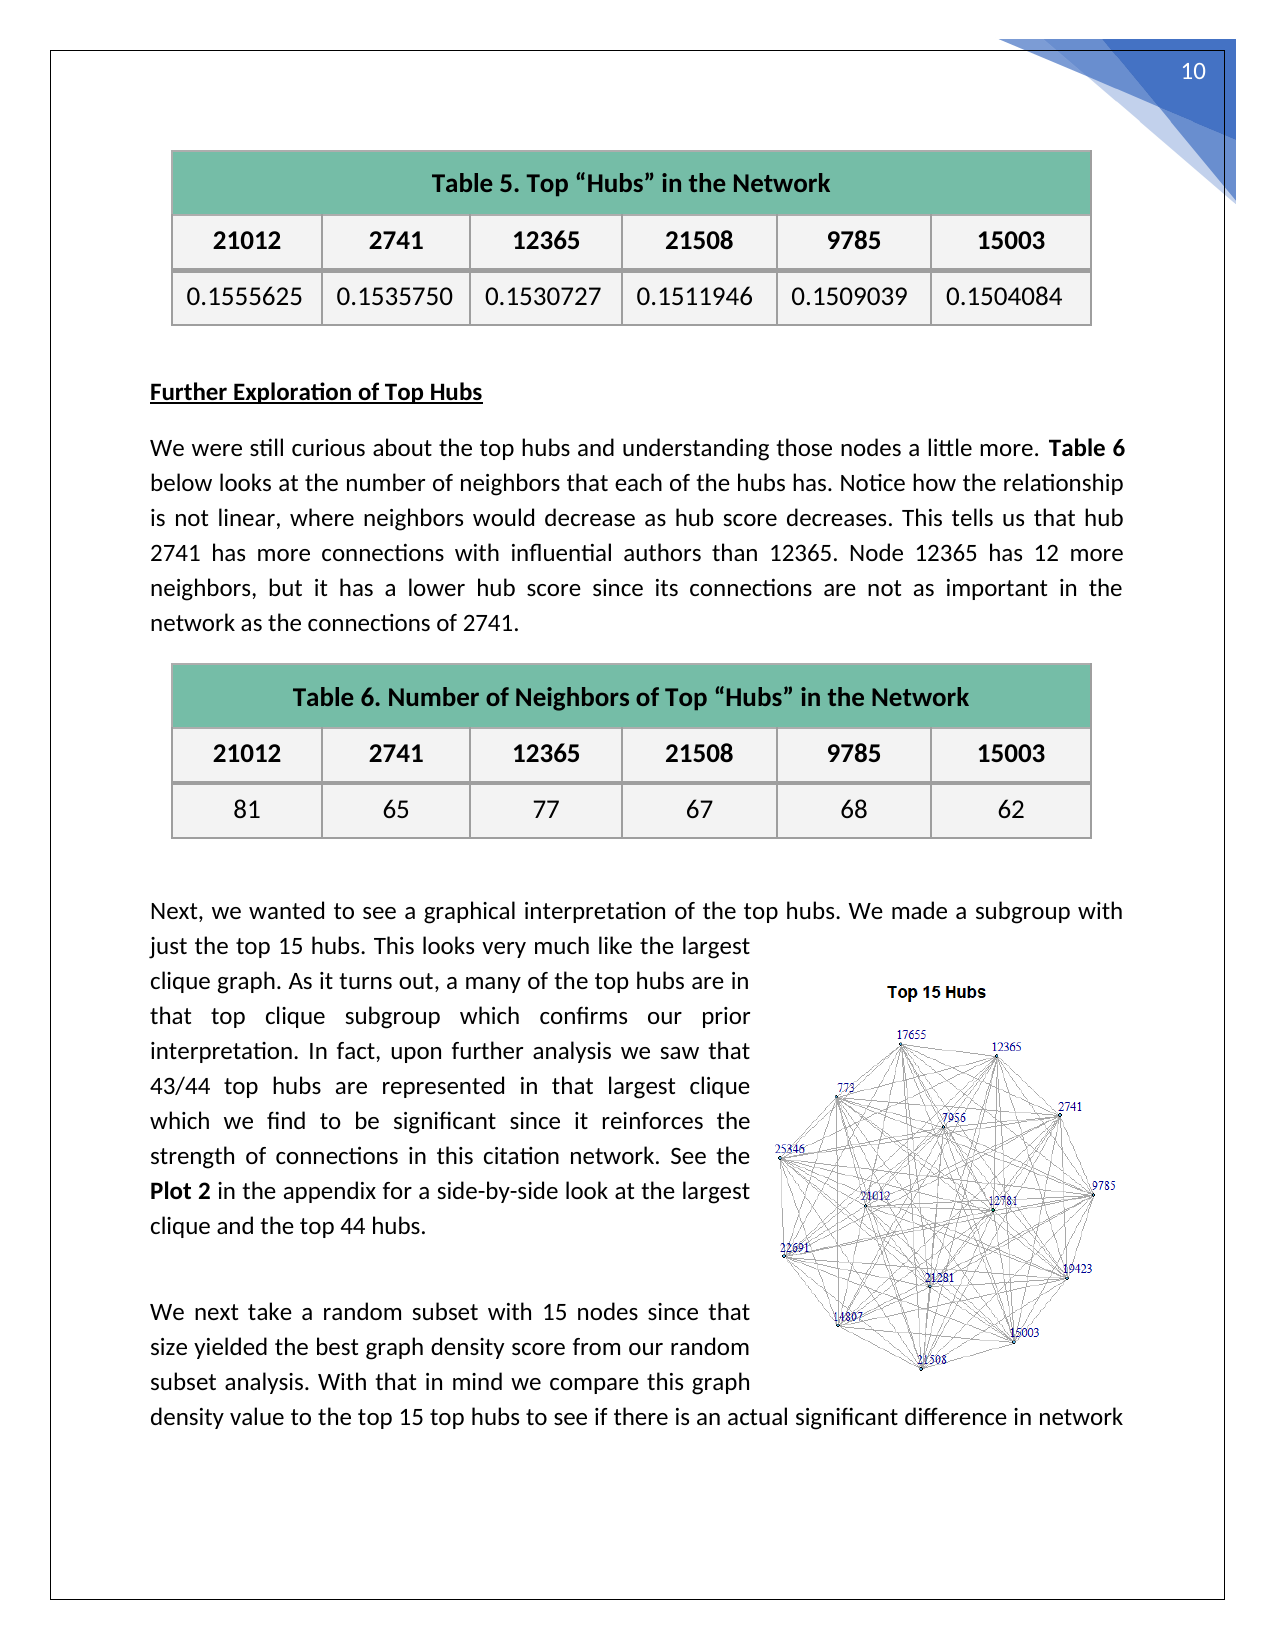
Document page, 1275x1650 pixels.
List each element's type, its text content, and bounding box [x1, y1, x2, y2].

table_cell 2741 [323, 216, 469, 268]
text Next, we wanted to see a graphical interpretation of the top hubs. We made a subgroup with just the top 15 hubs. This looks very much like the largest clique graph. As it turns out, a many of the top hubs are in that top clique subgroup which confirms our prior interpretation. In fact, upon further analysis we saw that 43/44 top hubs are represented in that largest clique which we find to be significant since it reinforces the strength of connections in this citation network. See the Plot 2 in the appendix for a side-by-side look at the largest clique and the top 44 hubs. [150, 895, 1125, 1241]
table_cell 21508 [623, 729, 776, 781]
table_header Table 6. Number of Neighbors of Top “Hubs” in the Network [173, 665, 1090, 727]
table_cell 9785 [778, 729, 930, 781]
picture [997, 39, 1236, 205]
table_cell 0.1511946 [623, 273, 776, 324]
table_cell 12365 [471, 216, 621, 268]
table_cell 2741 [323, 729, 469, 781]
table_cell 21508 [623, 216, 776, 268]
table_cell 0.1530727 [471, 273, 621, 324]
table_cell 62 [932, 785, 1090, 837]
table_cell 77 [471, 785, 621, 837]
table_cell 67 [623, 785, 776, 837]
table_cell 0.1504084 [932, 273, 1090, 324]
table_cell 15003 [932, 729, 1090, 781]
table_cell 21012 [173, 216, 321, 268]
table_cell 0.1509039 [778, 273, 930, 324]
picture [997, 51, 1224, 205]
table_cell 21012 [173, 729, 321, 781]
table_cell 0.1535750 [323, 273, 469, 324]
table_cell 12365 [471, 729, 621, 781]
text We were still curious about the top hubs and understanding those nodes a little more. Table 6 below looks at the number of neighbors that each of the hubs has. Notice how the relationship is not linear, where neighbors would decrease as hub score decreases. This tells us that hub 2741 has more connections with influential authors than 12365. Node 12365 has 12 more neighbors, but it has a lower hub score since its connections are not as important in the network as the connections of 2741. [150, 432, 1125, 638]
table_cell 9785 [778, 216, 930, 268]
text Further Exploration of Top Hubs [150, 376, 1125, 407]
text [150, 1266, 1125, 1431]
table_cell 0.1555625 [173, 273, 321, 324]
table_cell 81 [173, 785, 321, 837]
table_header Table 5. Top “Hubs” in the Network [173, 152, 1090, 214]
table_cell 68 [778, 785, 930, 837]
table_cell 15003 [932, 216, 1090, 268]
picture [770, 956, 1125, 1381]
table_cell 65 [323, 785, 469, 837]
